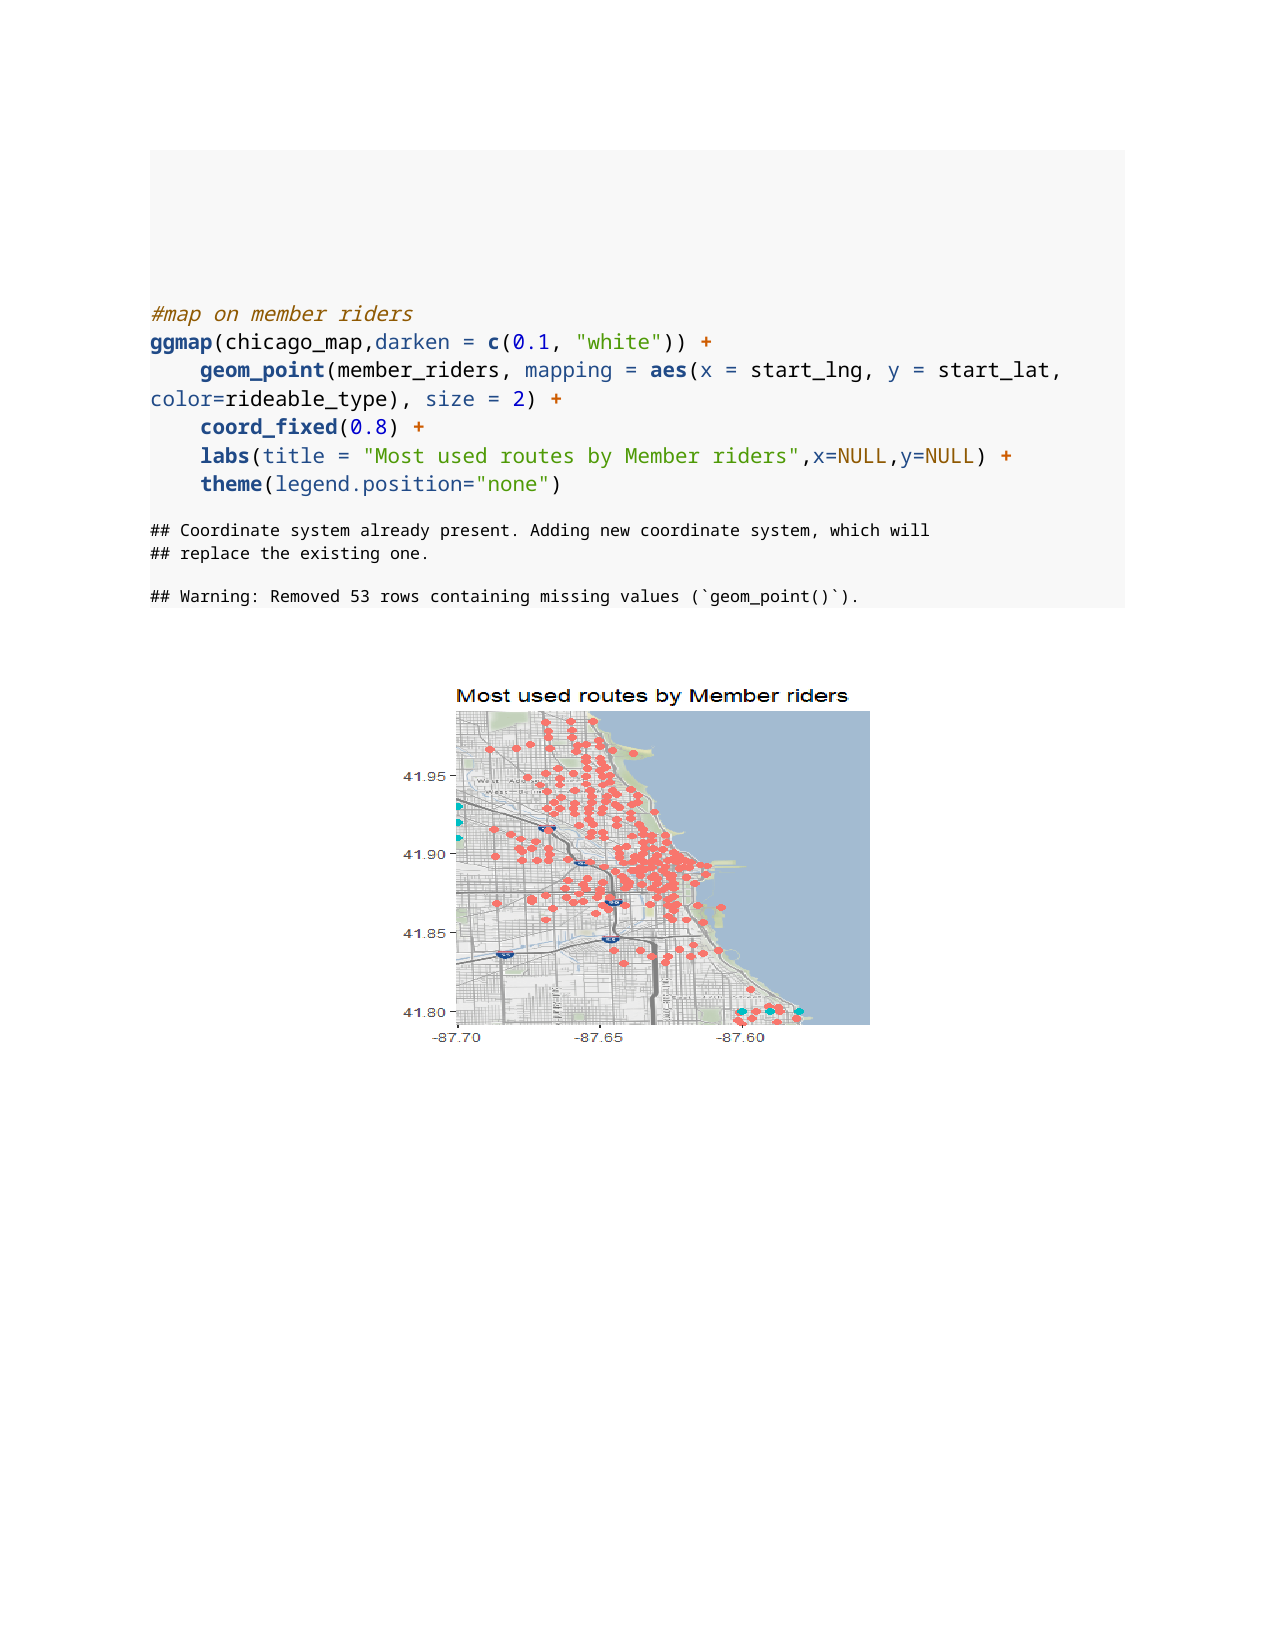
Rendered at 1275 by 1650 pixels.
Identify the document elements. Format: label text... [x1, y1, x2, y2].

text #map on member riders ggmap(chicago_map,darken = c(0.1, "white")) + geom_point(member_riders, mapping = aes(x = start_lng, y = start_lat, color=rideable_type), size = 2) + coord_fixed(0.8) + labs(title = "Most used routes by Member riders",x=NULL,y=NULL) + theme(legend.position="none") [150, 299, 1125, 498]
text ## Warning: Removed 53 rows containing missing values (`geom_point()`). [150, 585, 1125, 608]
picture [303, 680, 972, 1050]
text ## Coordinate system already present. Adding new coordinate system, which will ## replace the existing one. [150, 519, 1125, 564]
